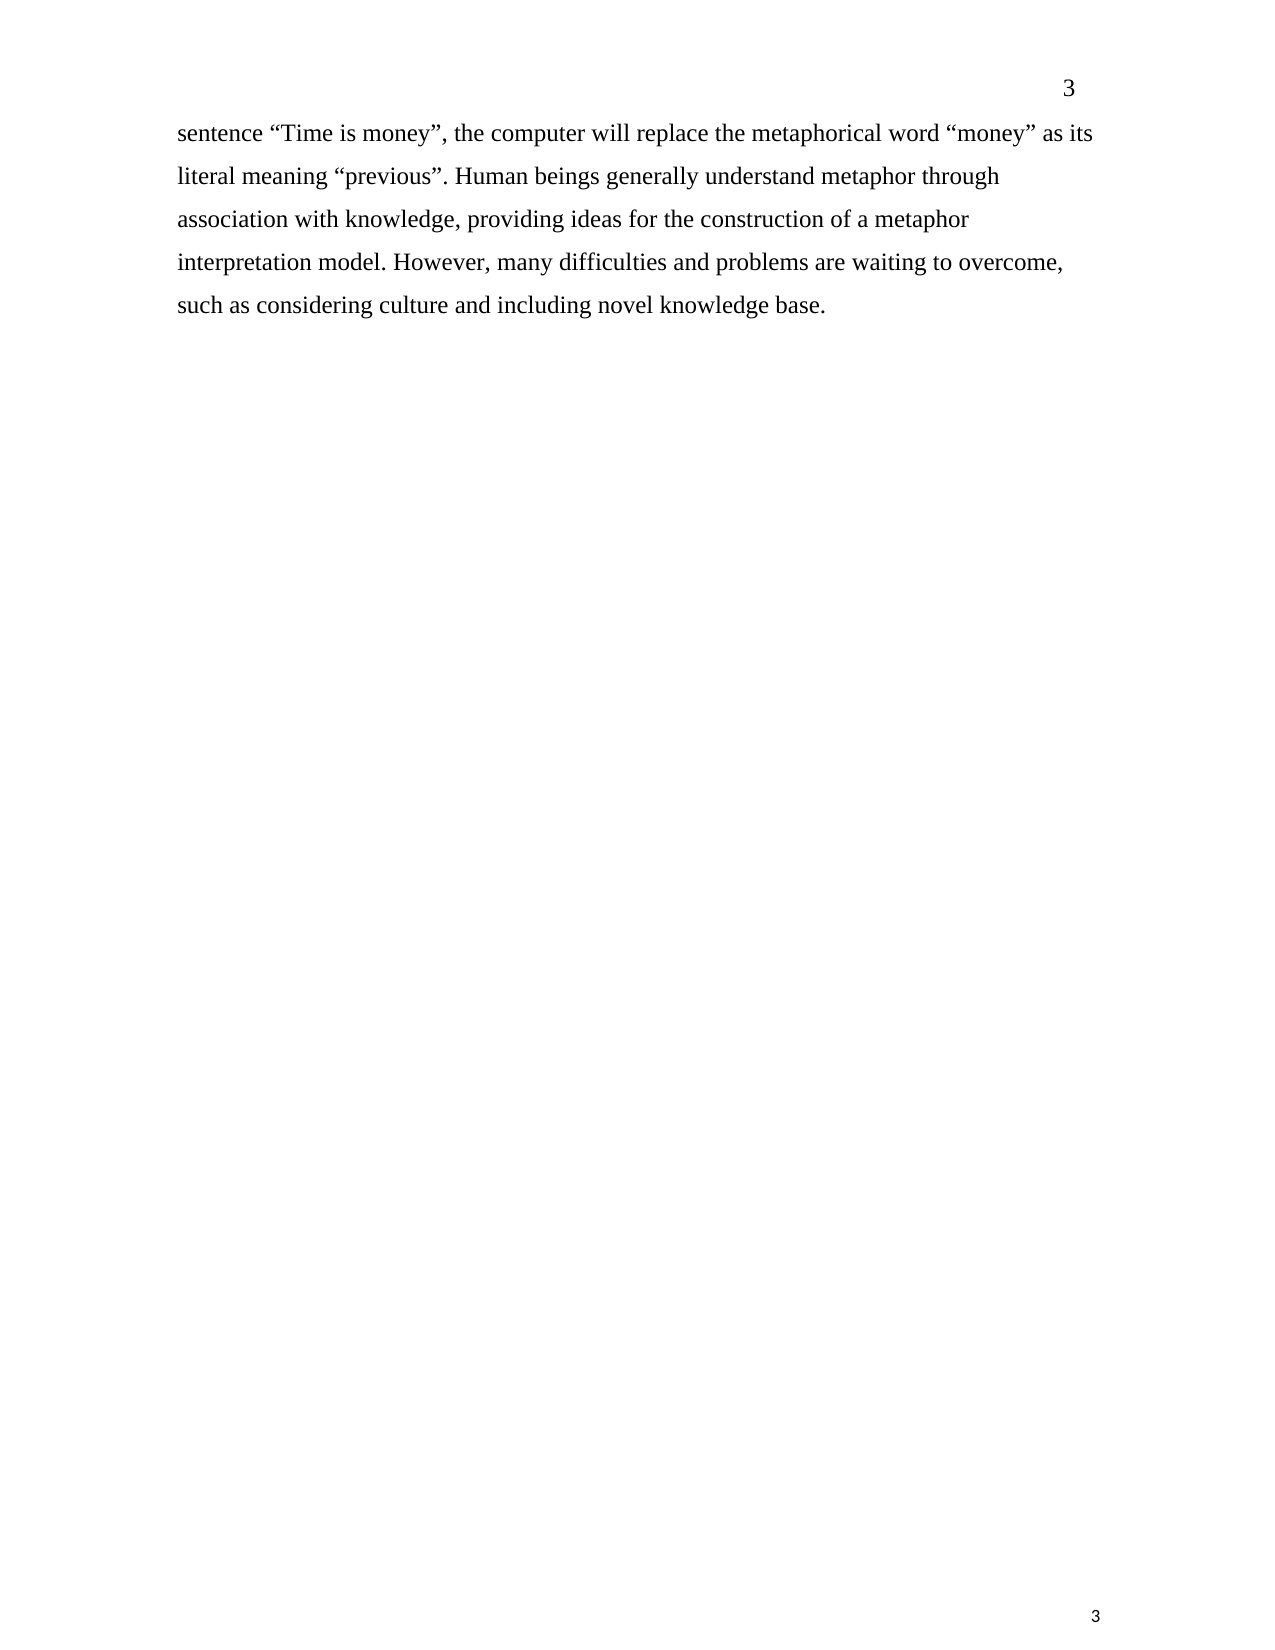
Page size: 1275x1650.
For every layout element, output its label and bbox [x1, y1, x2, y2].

text [177, 118, 1100, 319]
